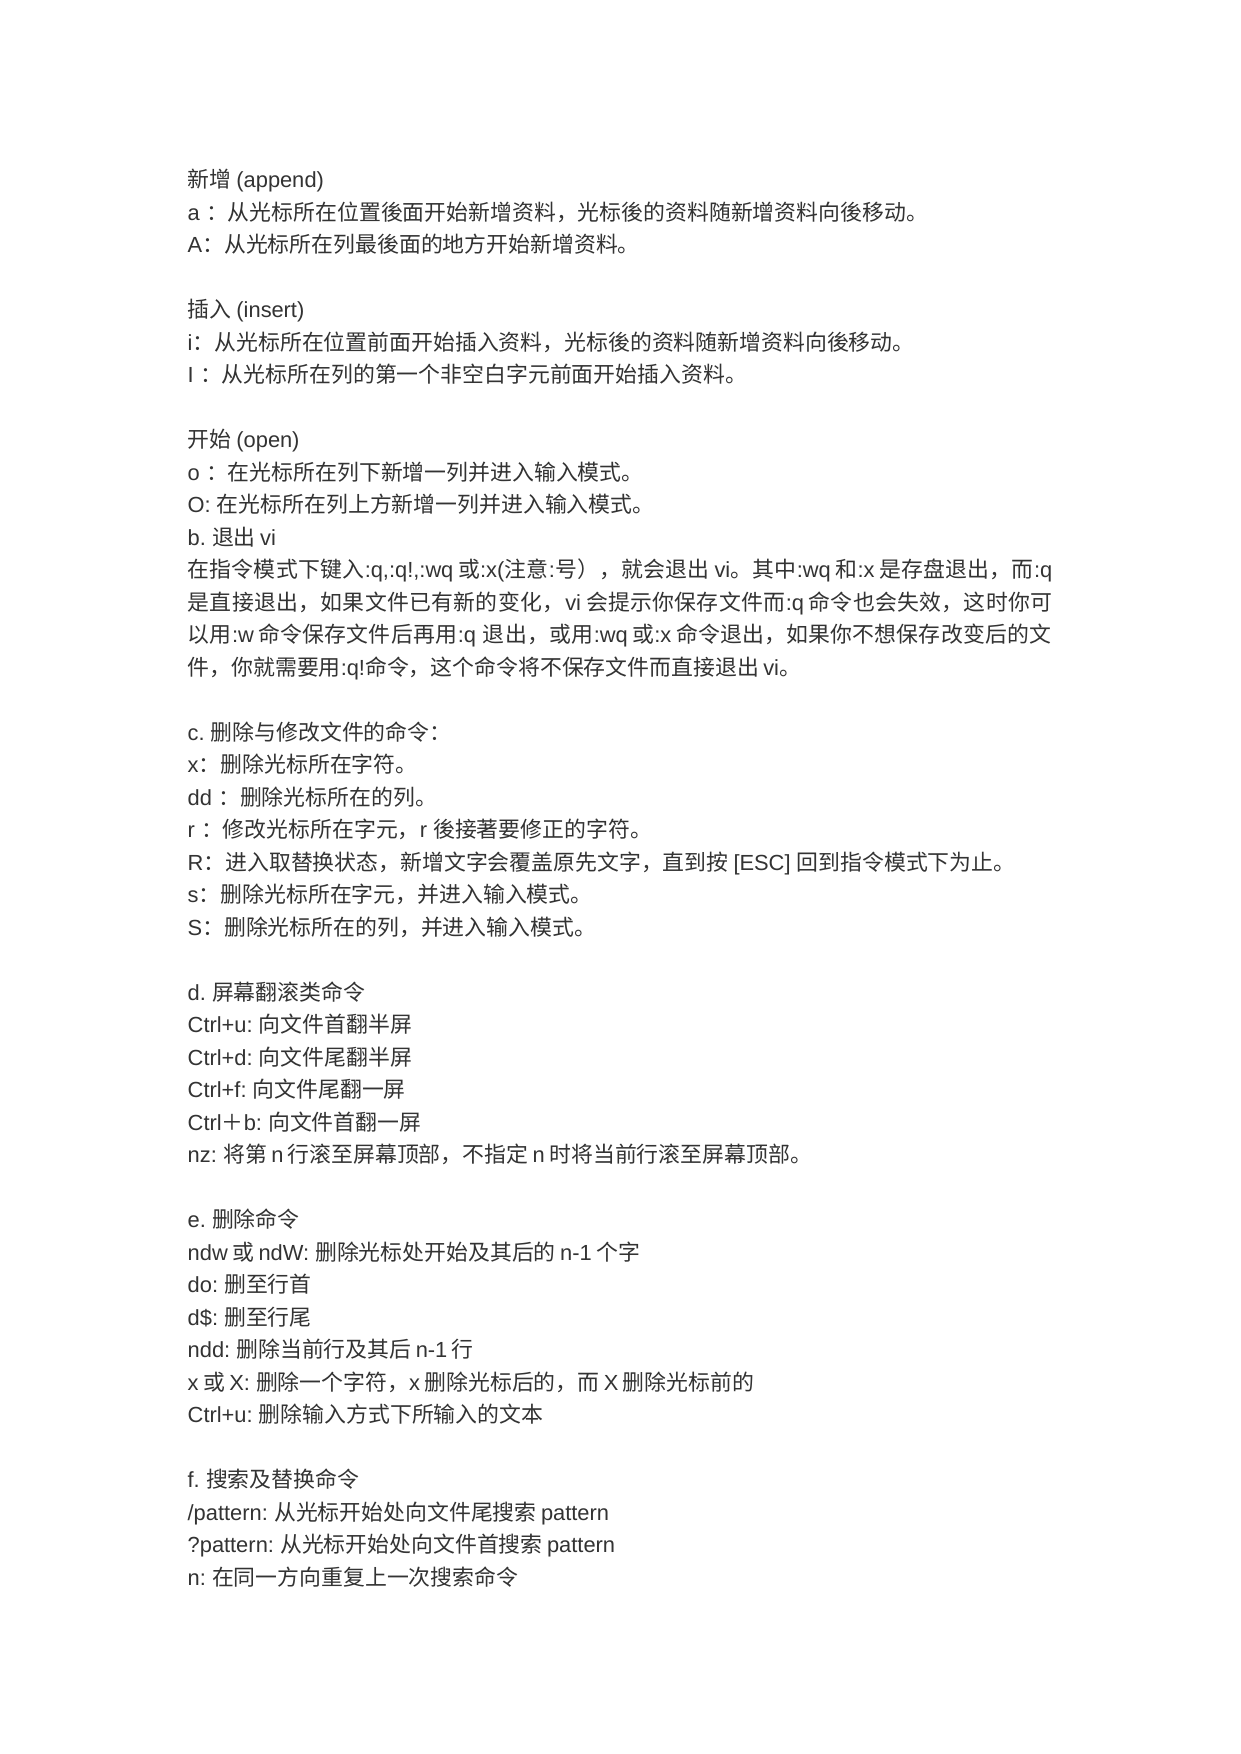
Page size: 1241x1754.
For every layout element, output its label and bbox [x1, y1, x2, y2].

text [187, 162, 1053, 1592]
